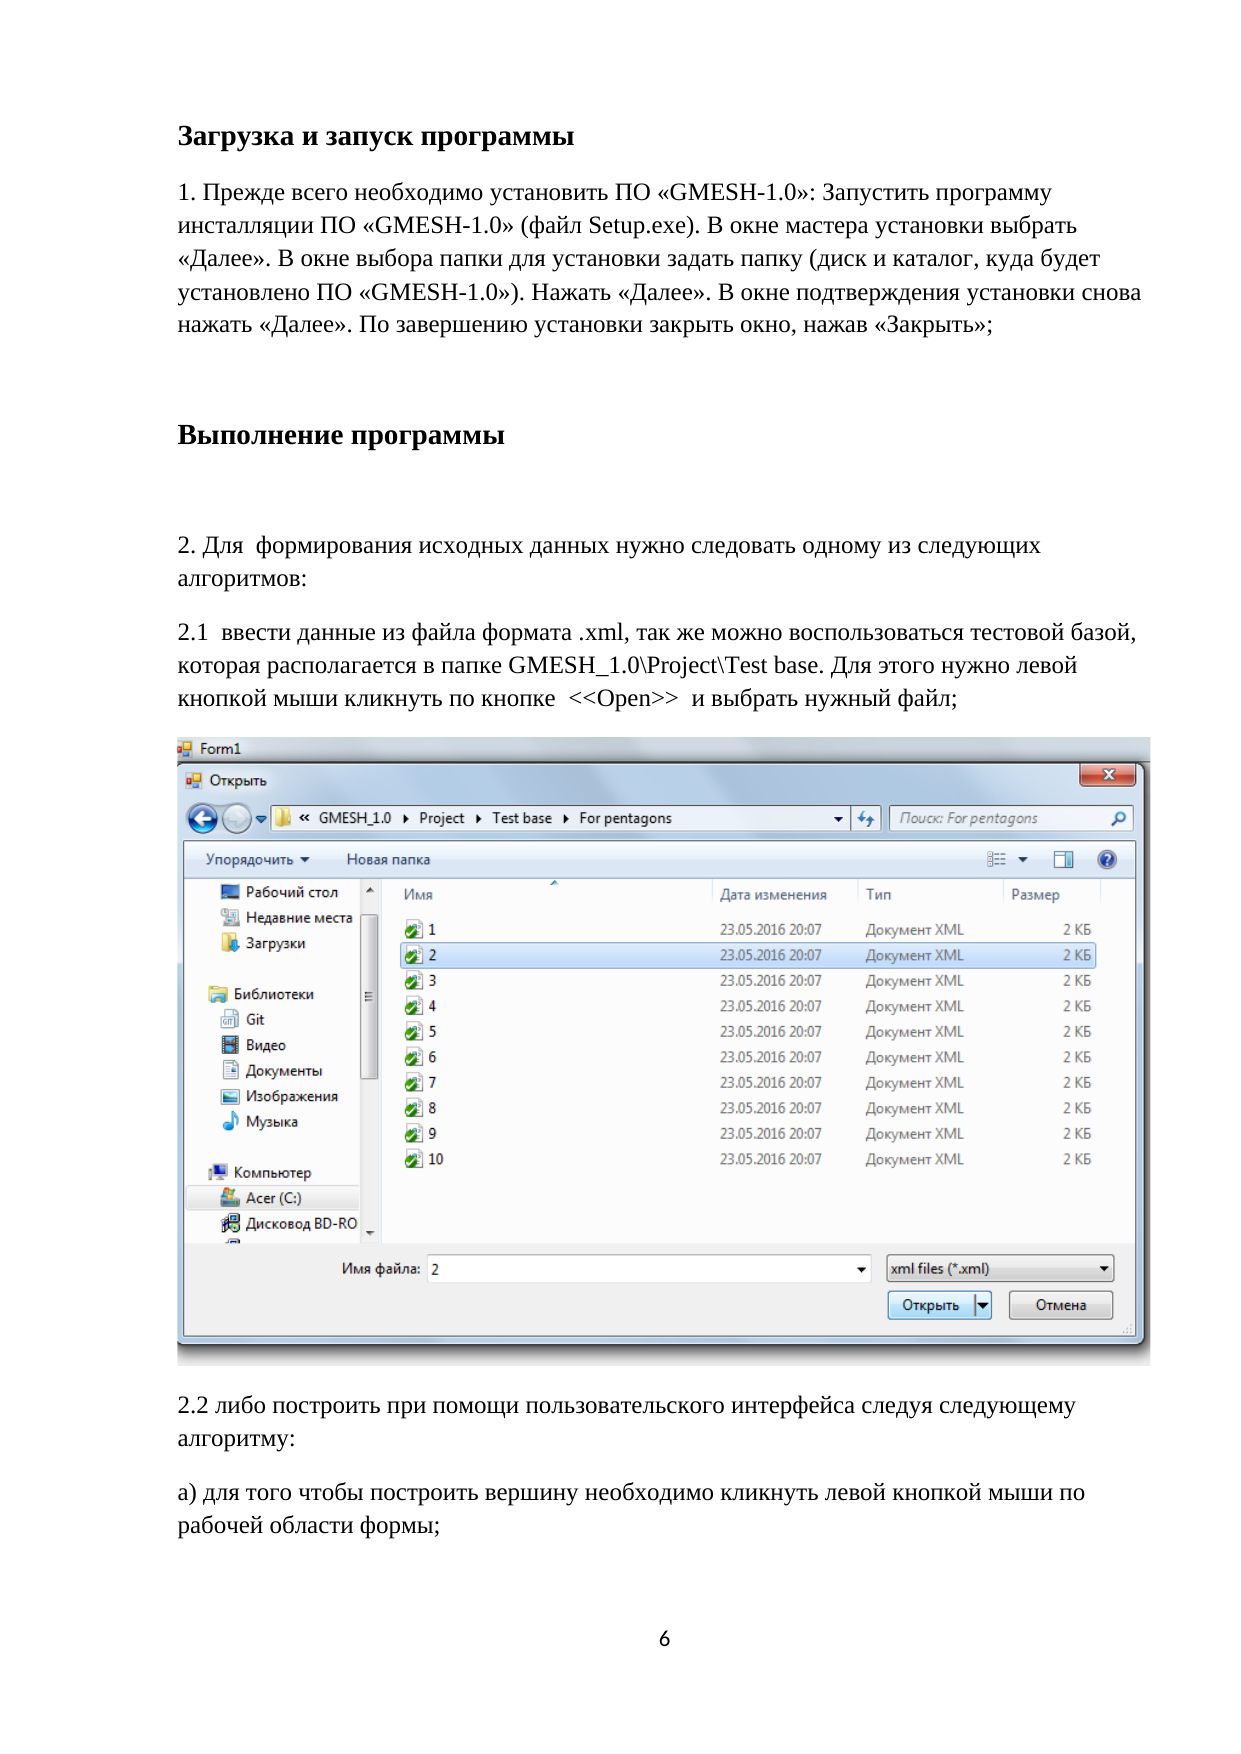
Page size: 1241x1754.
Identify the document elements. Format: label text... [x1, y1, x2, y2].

text Загрузка и запуск программы [177, 118, 1152, 152]
text a) для того чтобы построить вершину необходимо кликнуть левой кнопкой мыши по рабочей области формы; [177, 1477, 1152, 1539]
text 1. Прежде всего необходимо установить ПО «GMESH-1.0»: Запустить программу инсталляции ПО «GMESH-1.0» (файл Setup.exe). В окне мастера установки выбрать «Далее». В окне выбора папки для установки задать папку (диск и каталог, куда будет установлено ПО «GMESH-1.0»). Нажать «Далее». В окне подтверждения установки снова нажать «Далее». По завершению установки закрыть окно, нажав «Закрыть»; [177, 177, 1152, 338]
text 2.2 либо построить при помощи пользовательского интерфейса следуя следующему алгоритму: [177, 1390, 1152, 1452]
text Выполнение программы [177, 417, 1152, 451]
text 2. Для формирования исходных данных нужно следовать одному из следующих алгоритмов: [177, 531, 1152, 592]
text 2.1 ввести данные из файла формата .xml, так же можно воспользоваться тестовой базой, которая располагается в папке GMESH_1.0\Project\Test base. Для этого нужно левой кнопкой мыши кликнуть по кнопке <<Open>> и выбрать нужный файл; [177, 617, 1152, 712]
picture [177, 737, 1151, 1366]
